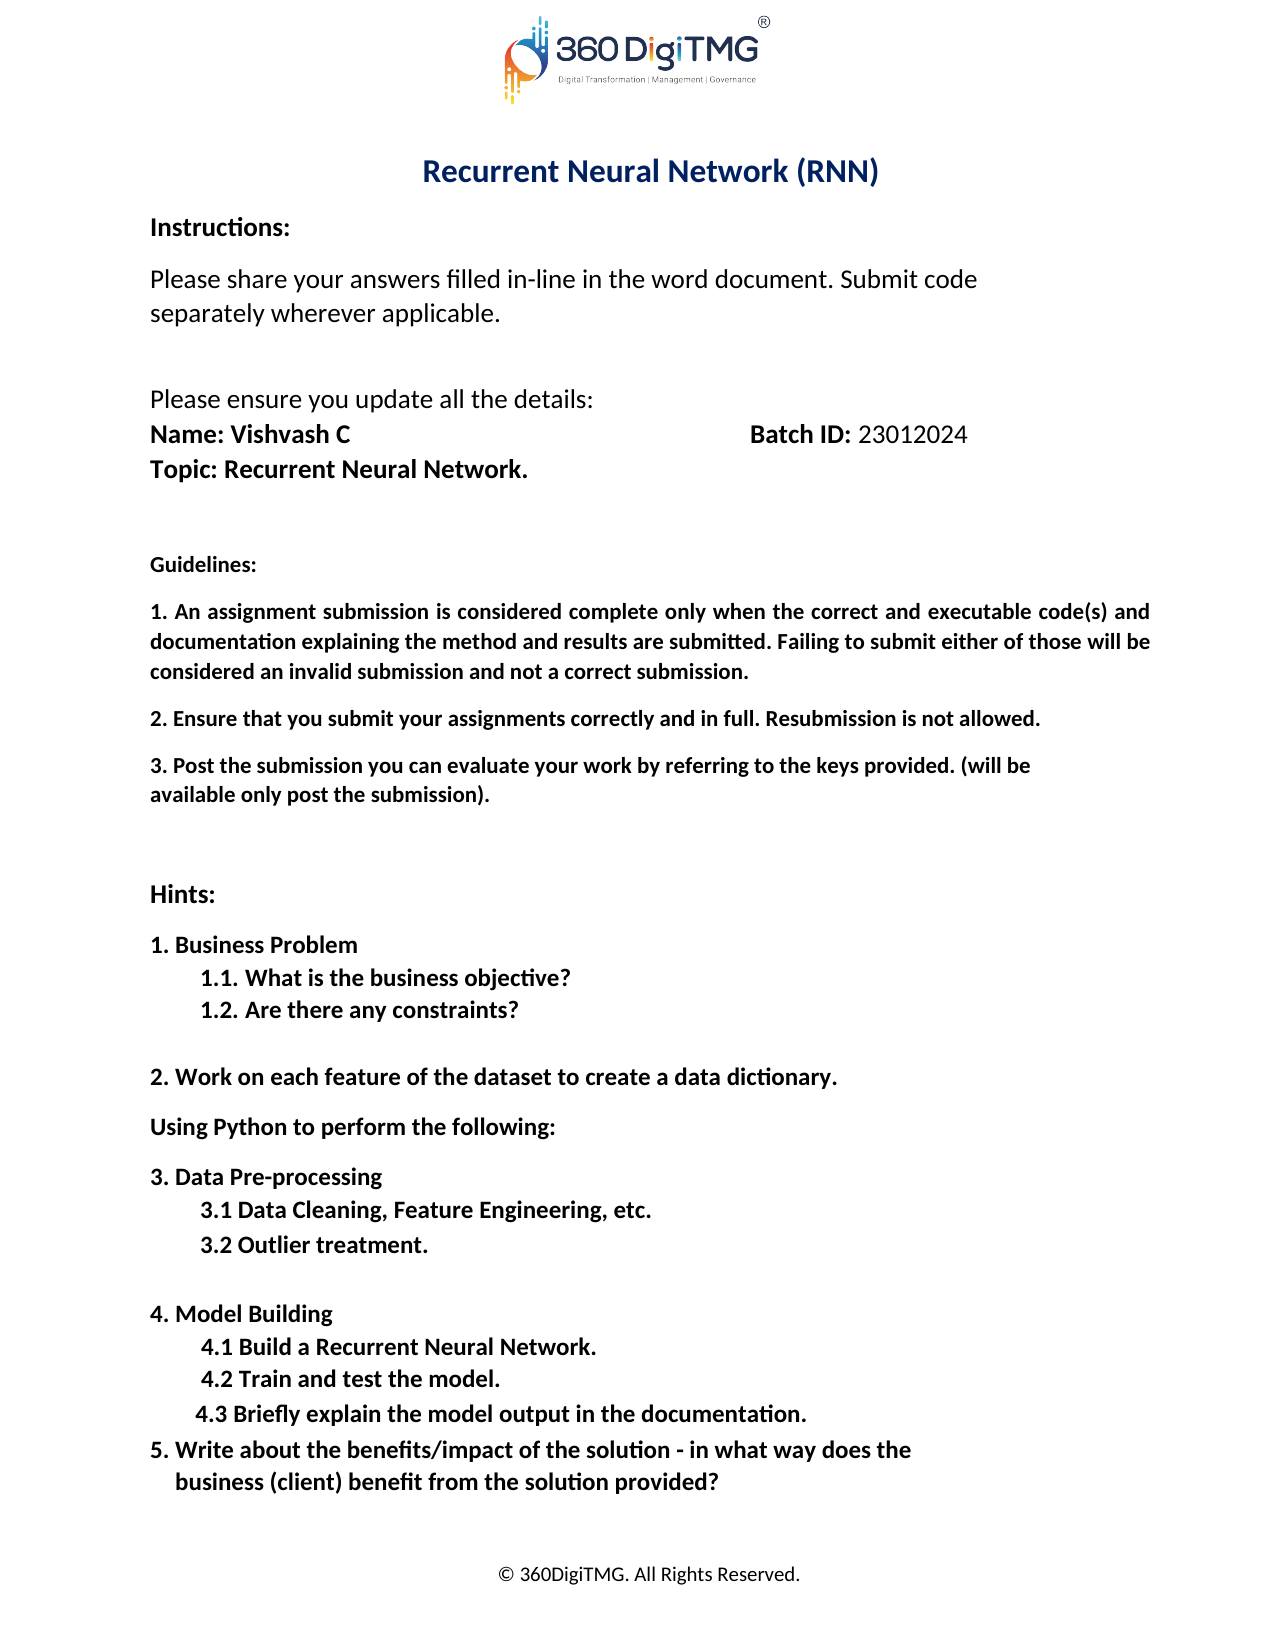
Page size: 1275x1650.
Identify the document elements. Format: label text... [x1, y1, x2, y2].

list What is the business objective? [200, 962, 1152, 992]
list Are there any constraints? [200, 995, 1152, 1025]
list Business Problem [150, 929, 1152, 959]
text Please share your answers filled in-line in the word document. Submit code separately wherever applicable. [150, 262, 1086, 329]
text 4.3 Briefly explain the model output in the documentation. [150, 1398, 1019, 1428]
text Topic: Recurrent Neural Network. [150, 452, 1086, 485]
text 3. Post the submission you can evaluate your work by referring to the keys provided. (will be available only post the submission). [150, 751, 1086, 808]
text Name: Vishvash C Batch ID: 23012024 [150, 417, 1086, 450]
text 2. Ensure that you submit your assignments correctly and in full. Resubmission is not allowed. [150, 704, 1152, 732]
text Instructions: [150, 211, 1086, 244]
text Using Python to perform the following: [150, 1111, 1152, 1142]
text Recurrent Neural Network (RNN) [150, 150, 1152, 191]
text Hints: [150, 878, 1086, 911]
text 3.2 Outlier treatment. [200, 1229, 1152, 1260]
text Please ensure you update all the details: [150, 382, 1086, 415]
text Guidelines: [150, 550, 1152, 578]
list Data Pre-processing [150, 1161, 1152, 1191]
text 3.1 Data Cleaning, Feature Engineering, etc. [200, 1194, 1152, 1224]
list Model Building [150, 1298, 1152, 1328]
text 4.2 Train and test the model. [150, 1364, 1019, 1394]
list Write about the benefits/impact of the solution - in what way does the business (client) benefit from the solution provided? [150, 1434, 1004, 1497]
list Work on each feature of the dataset to create a data dictionary. [150, 1061, 1012, 1091]
text 4.1 Build a Recurrent Neural Network. [150, 1331, 1152, 1361]
picture [500, 11, 774, 109]
text 1. An assignment submission is considered complete only when the correct and executable code(s) and documentation explaining the method and results are submitted. Failing to submit either of those will be considered an invalid submission and not a correct submission. [150, 597, 1152, 685]
